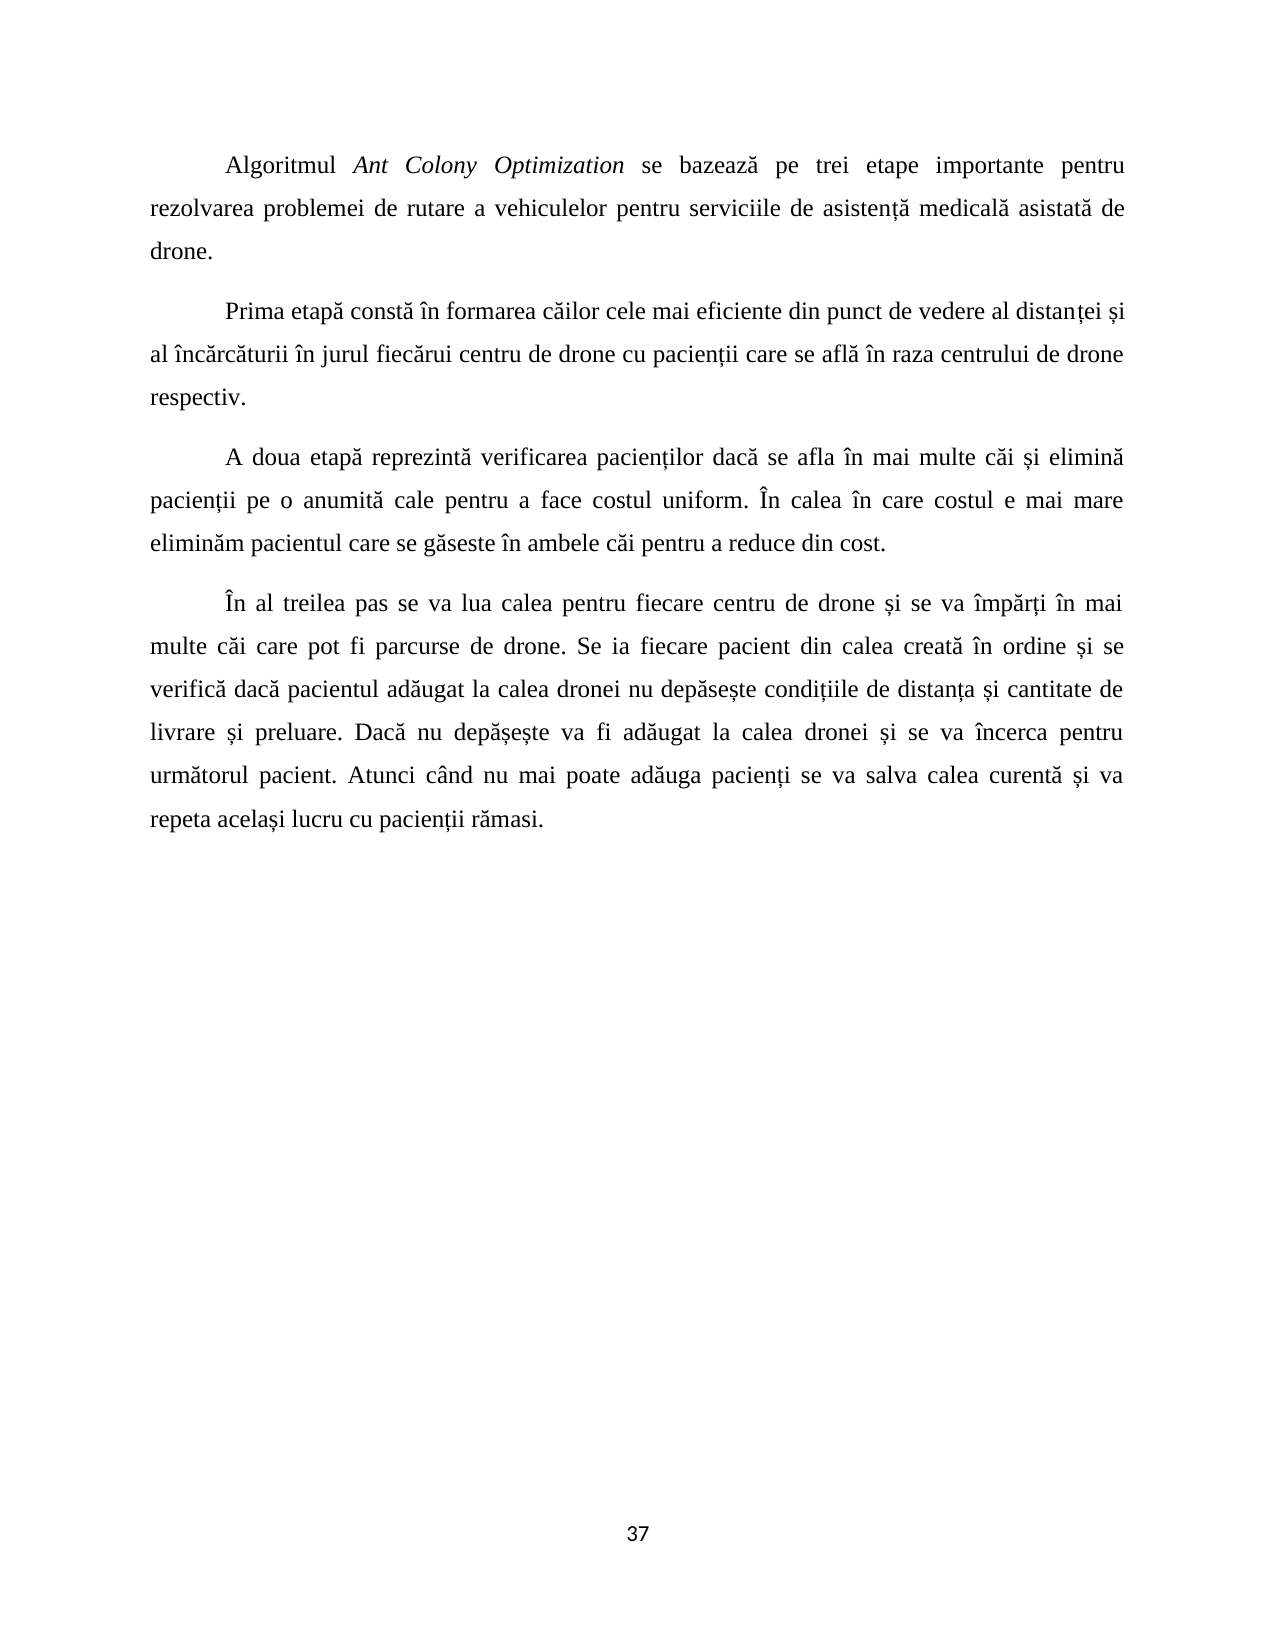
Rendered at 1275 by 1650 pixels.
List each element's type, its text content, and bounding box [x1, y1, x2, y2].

text În al treilea pas se va lua calea pentru fiecare centru de drone și se va împărți în mai multe căi care pot fi parcurse de drone. Se ia fiecare pacient din calea creată în ordine și se verifică dacă pacientul adăugat la calea dronei nu depăsește condițiile de distanța și cantitate de livrare și preluare. Dacă nu depășește va fi adăugat la calea dronei și se va încerca pentru următorul pacient. Atunci când nu mai poate adăuga pacienți se va salva calea curentă și va repeta același lucru cu pacienții rămasi. [150, 588, 1125, 832]
text Prima etapă constă în formarea căilor cele mai eficiente din punct de vedere al distanței și al încărcăturii în jurul fiecărui centru de drone cu pacienții care se află în raza centrului de drone respectiv. [150, 296, 1125, 411]
text A doua etapă reprezintă verificarea pacienților dacă se afla în mai multe căi și elimină pacienții pe o anumită cale pentru a face costul uniform. În calea în care costul e mai mare eliminăm pacientul care se găseste în ambele căi pentru a reduce din cost. [150, 442, 1125, 557]
text Algoritmul Ant Colony Optimization se bazează pe trei etape importante pentru rezolvarea problemei de rutare a vehiculelor pentru serviciile de asistență medicală asistată de drone. [150, 150, 1125, 265]
